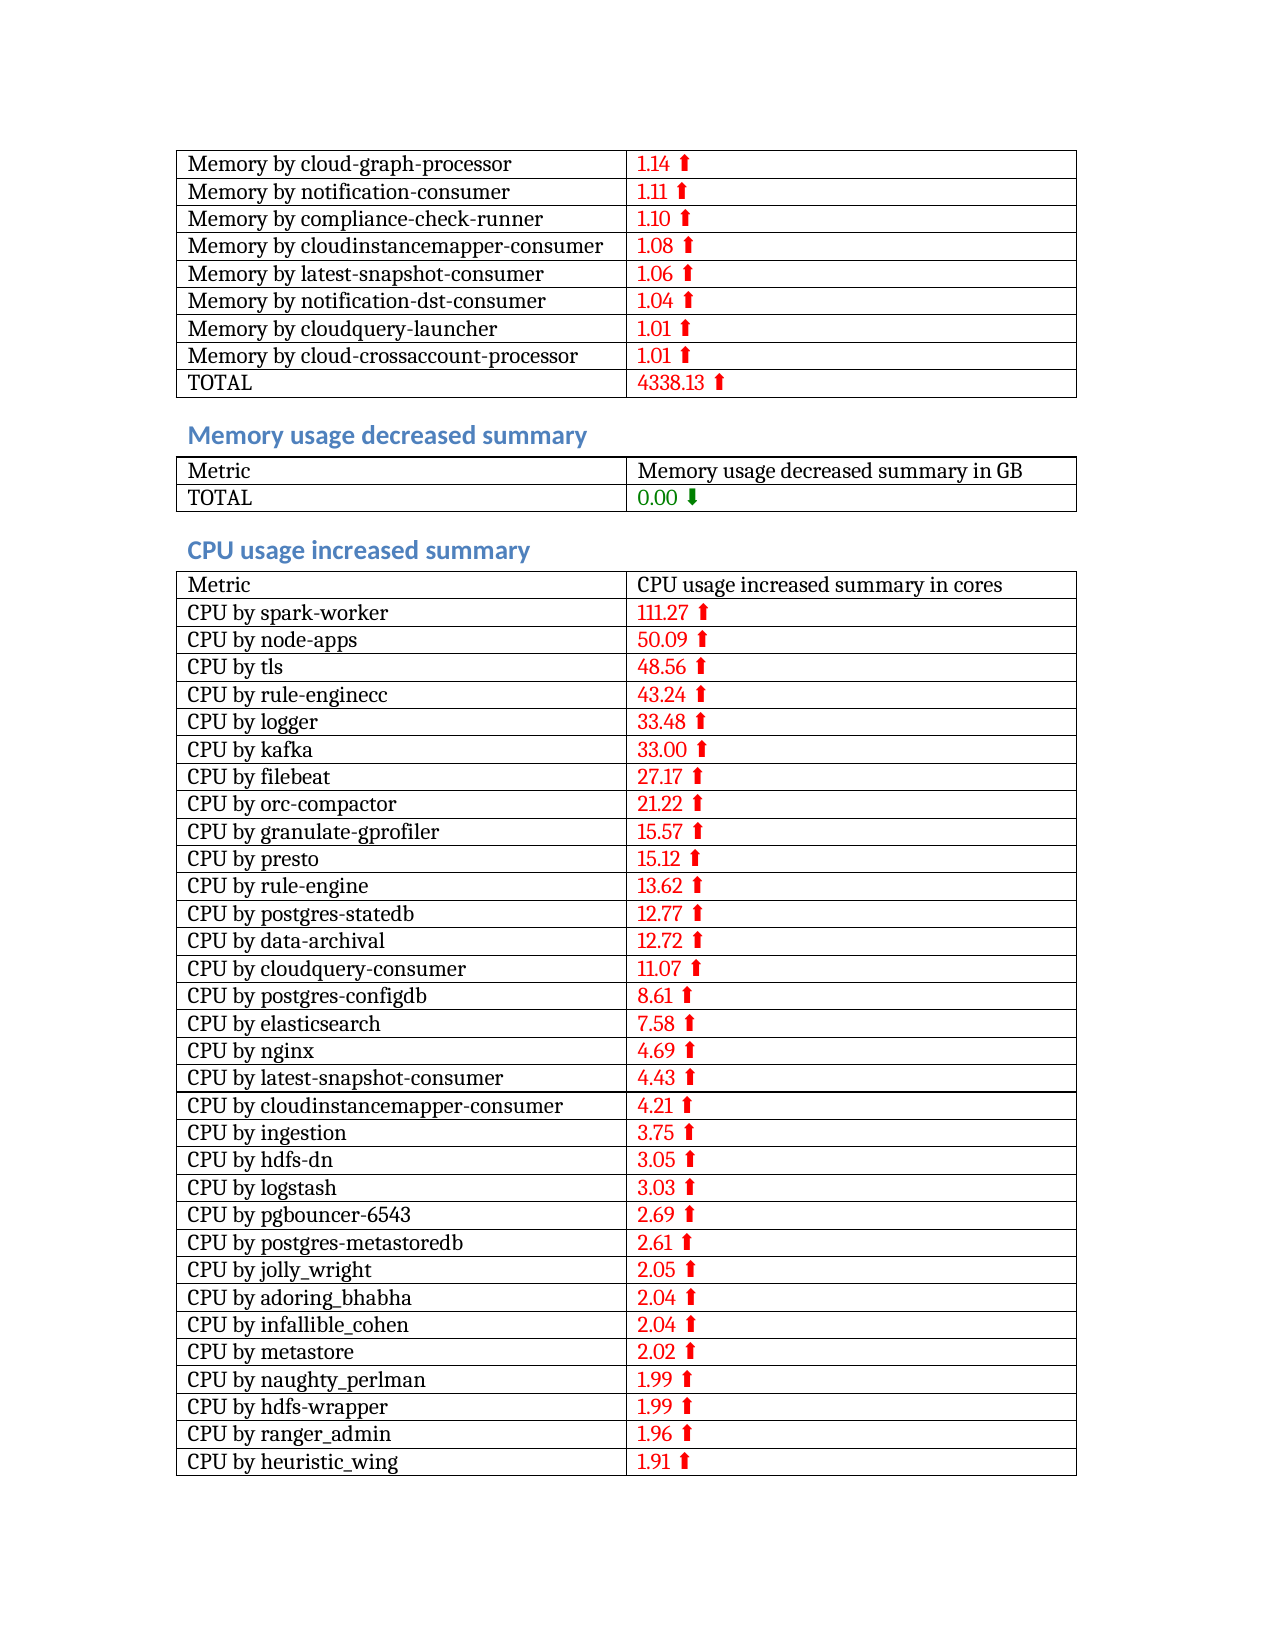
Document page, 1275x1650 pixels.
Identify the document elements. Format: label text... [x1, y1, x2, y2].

table_cell CPU by cloudquery-consumer [177, 956, 626, 982]
table_header Memory usage decreased summary in GB [627, 458, 1076, 484]
table_cell CPU by nginx [177, 1038, 626, 1064]
table_cell CPU by logstash [177, 1175, 626, 1201]
table_header Metric [177, 458, 626, 484]
table_cell 3.03 ⬆️ [627, 1175, 1076, 1201]
table_cell 4.43 ⬆️ [627, 1065, 1076, 1091]
table_cell Memory by compliance-check-runner [177, 206, 626, 232]
table_cell CPU by postgres-metastoredb [177, 1230, 626, 1256]
table_cell 2.04 ⬆️ [627, 1284, 1076, 1311]
table_cell 3.75 ⬆️ [627, 1120, 1076, 1146]
table_cell TOTAL [177, 485, 626, 511]
table_cell Memory by cloudinstancemapper-consumer [177, 233, 626, 259]
table_cell CPU by rule-engine [177, 873, 626, 900]
table_cell CPU by heuristic_wing [177, 1449, 626, 1475]
table_cell CPU by node-apps [177, 627, 626, 653]
table_cell CPU by postgres-statedb [177, 901, 626, 927]
table_cell 33.48 ⬆️ [627, 709, 1076, 735]
table_cell 1.99 ⬆️ [627, 1394, 1076, 1420]
table_cell 1.01 ⬆️ [627, 315, 1076, 342]
table_cell 111.27 ⬆️ [627, 599, 1076, 626]
table_cell CPU by logger [177, 709, 626, 735]
table_header Metric [177, 572, 626, 598]
table_cell 11.07 ⬆️ [627, 956, 1076, 982]
table_cell 1.01 ⬆️ [627, 343, 1076, 369]
table_cell CPU by data-archival [177, 928, 626, 954]
table_cell 15.12 ⬆️ [627, 846, 1076, 872]
table_cell 33.00 ⬆️ [627, 736, 1076, 763]
table_cell CPU by elasticsearch [177, 1010, 626, 1037]
table_cell 2.69 ⬆️ [627, 1202, 1076, 1228]
table_cell 1.04 ⬆️ [627, 288, 1076, 314]
table_cell Memory by cloud-crossaccount-processor [177, 343, 626, 369]
table_cell CPU by ingestion [177, 1120, 626, 1146]
table_cell Memory by cloud-graph-processor [177, 151, 626, 177]
table_cell 48.56 ⬆️ [627, 654, 1076, 681]
table_cell 1.99 ⬆️ [627, 1366, 1076, 1393]
table_cell CPU by postgres-configdb [177, 983, 626, 1009]
table_cell Memory by cloudquery-launcher [177, 315, 626, 342]
table_cell 2.04 ⬆️ [627, 1312, 1076, 1338]
subtitle Memory usage decreased summary [187, 418, 1087, 451]
table_cell 13.62 ⬆️ [627, 873, 1076, 900]
table_cell CPU by orc-compactor [177, 791, 626, 817]
table_cell CPU by metastore [177, 1339, 626, 1365]
table_cell 2.61 ⬆️ [627, 1230, 1076, 1256]
table_cell CPU by rule-enginecc [177, 682, 626, 708]
table_cell 4338.13 ⬆️ [627, 370, 1076, 397]
table_cell 4.69 ⬆️ [627, 1038, 1076, 1064]
table_cell CPU by adoring_bhabha [177, 1284, 626, 1311]
table_cell 50.09 ⬆️ [627, 627, 1076, 653]
subtitle CPU usage increased summary [187, 533, 1087, 566]
table_cell CPU by ranger_admin [177, 1421, 626, 1448]
table_cell 0.00 ⬇️ [627, 485, 1076, 511]
table_cell 21.22 ⬆️ [627, 791, 1076, 817]
table_cell CPU by presto [177, 846, 626, 872]
table_cell 8.61 ⬆️ [627, 983, 1076, 1009]
table_cell Memory by notification-dst-consumer [177, 288, 626, 314]
table_cell CPU by kafka [177, 736, 626, 763]
table_cell CPU by filebeat [177, 764, 626, 790]
table_cell 12.72 ⬆️ [627, 928, 1076, 954]
table_cell 1.06 ⬆️ [627, 261, 1076, 287]
table_cell 1.96 ⬆️ [627, 1421, 1076, 1448]
table_cell CPU by latest-snapshot-consumer [177, 1065, 626, 1091]
table_cell CPU by cloudinstancemapper-consumer [177, 1093, 626, 1119]
table_cell CPU by pgbouncer-6543 [177, 1202, 626, 1228]
table_cell CPU by infallible_cohen [177, 1312, 626, 1338]
table_cell 2.05 ⬆️ [627, 1257, 1076, 1283]
table_cell TOTAL [177, 370, 626, 397]
table_cell 27.17 ⬆️ [627, 764, 1076, 790]
table_cell 4.21 ⬆️ [627, 1093, 1076, 1119]
table_cell 1.14 ⬆️ [627, 151, 1076, 177]
table_cell CPU by spark-worker [177, 599, 626, 626]
table_cell 1.91 ⬆️ [627, 1449, 1076, 1475]
table_cell 15.57 ⬆️ [627, 819, 1076, 845]
table_cell 7.58 ⬆️ [627, 1010, 1076, 1037]
table_cell 1.10 ⬆️ [627, 206, 1076, 232]
table_cell CPU by hdfs-wrapper [177, 1394, 626, 1420]
table_cell 1.11 ⬆️ [627, 179, 1076, 205]
table_cell 12.77 ⬆️ [627, 901, 1076, 927]
table_cell CPU by naughty_perlman [177, 1366, 626, 1393]
table_cell 3.05 ⬆️ [627, 1147, 1076, 1174]
table_cell Memory by latest-snapshot-consumer [177, 261, 626, 287]
table_header CPU usage increased summary in cores [627, 572, 1076, 598]
table_cell 43.24 ⬆️ [627, 682, 1076, 708]
table_cell CPU by jolly_wright [177, 1257, 626, 1283]
table_cell 2.02 ⬆️ [627, 1339, 1076, 1365]
table_cell CPU by tls [177, 654, 626, 681]
table_cell CPU by granulate-gprofiler [177, 819, 626, 845]
table_cell CPU by hdfs-dn [177, 1147, 626, 1174]
table_cell 1.08 ⬆️ [627, 233, 1076, 259]
table_cell Memory by notification-consumer [177, 179, 626, 205]
